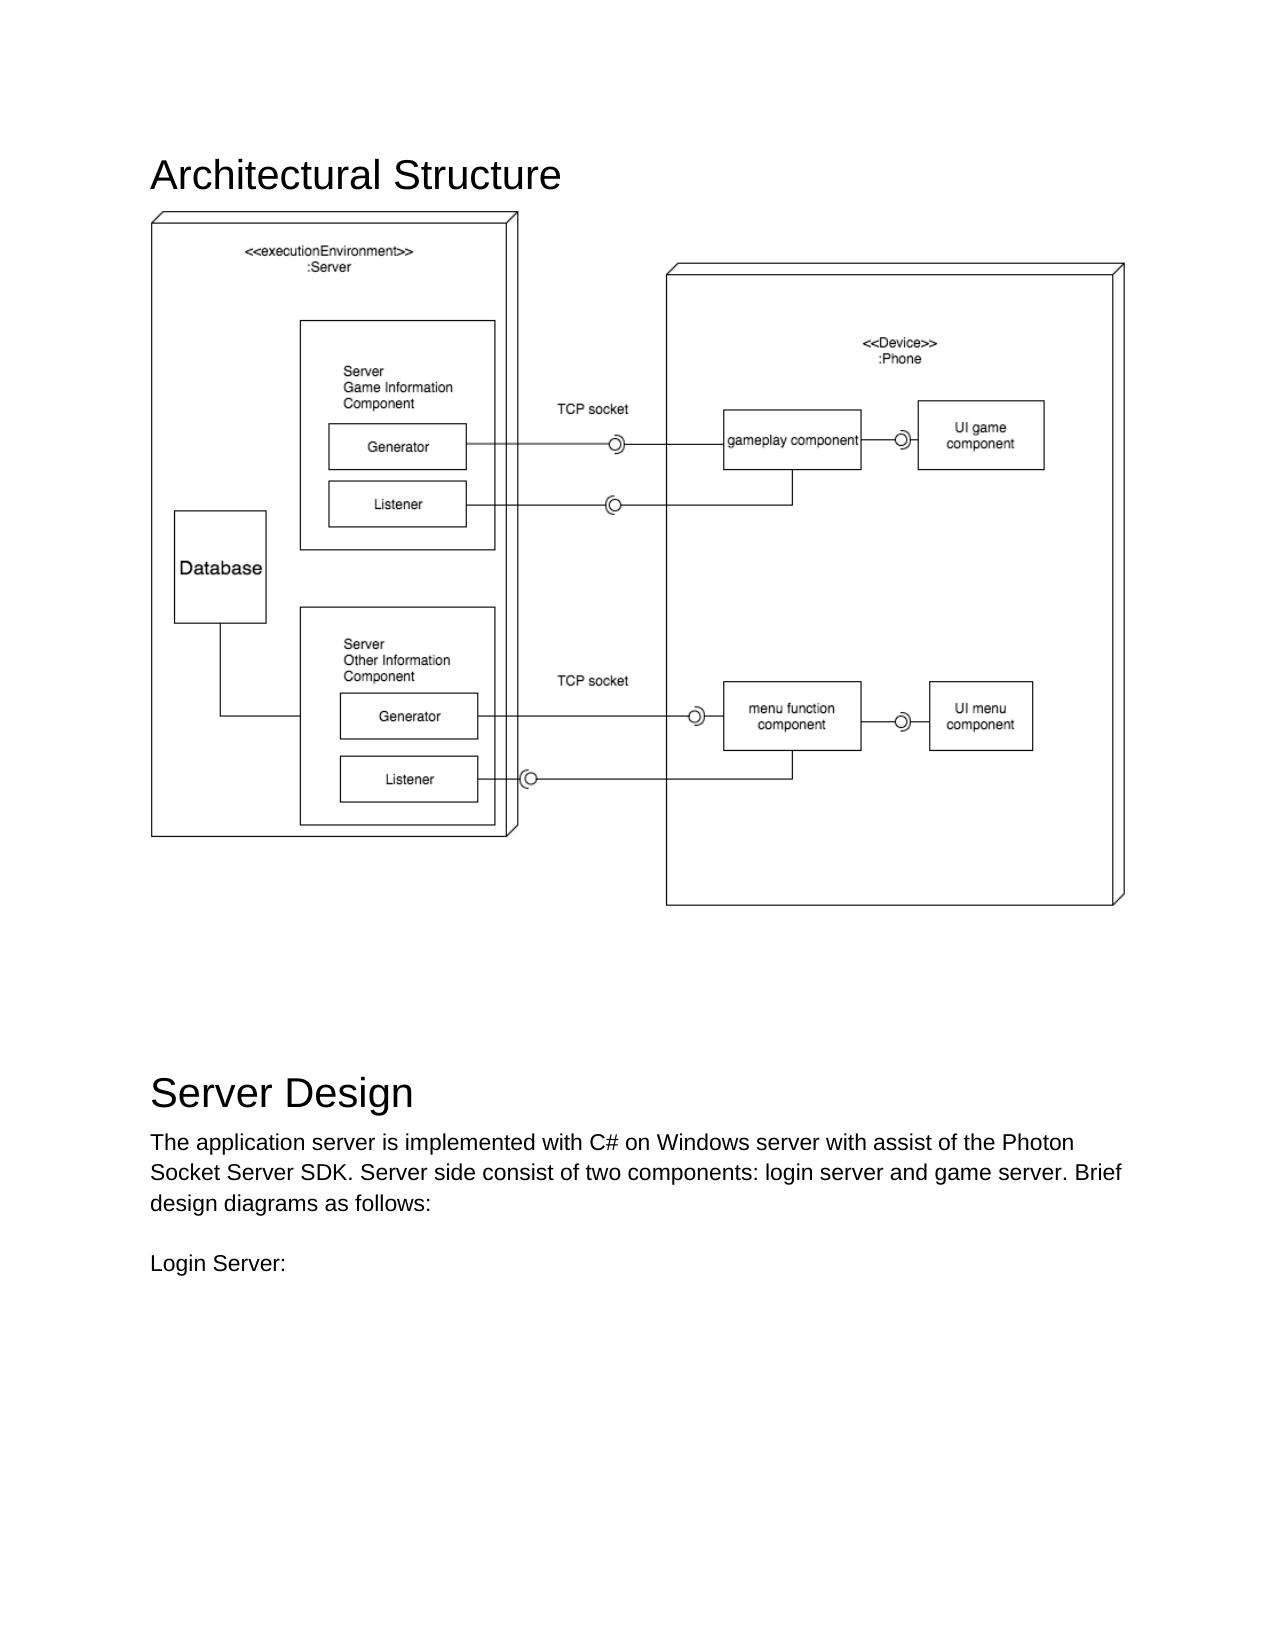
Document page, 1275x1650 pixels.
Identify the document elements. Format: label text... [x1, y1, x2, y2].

text The application server is implemented with C# on Windows server with assist of the Photon Socket Server SDK. Server side consist of two components: login server and game server. Brief design diagrams as follows: [150, 1129, 1125, 1216]
text Login Server: [150, 1250, 1125, 1276]
subtitle Server Design [150, 1069, 1125, 1117]
subtitle Architectural Structure [150, 150, 1125, 198]
